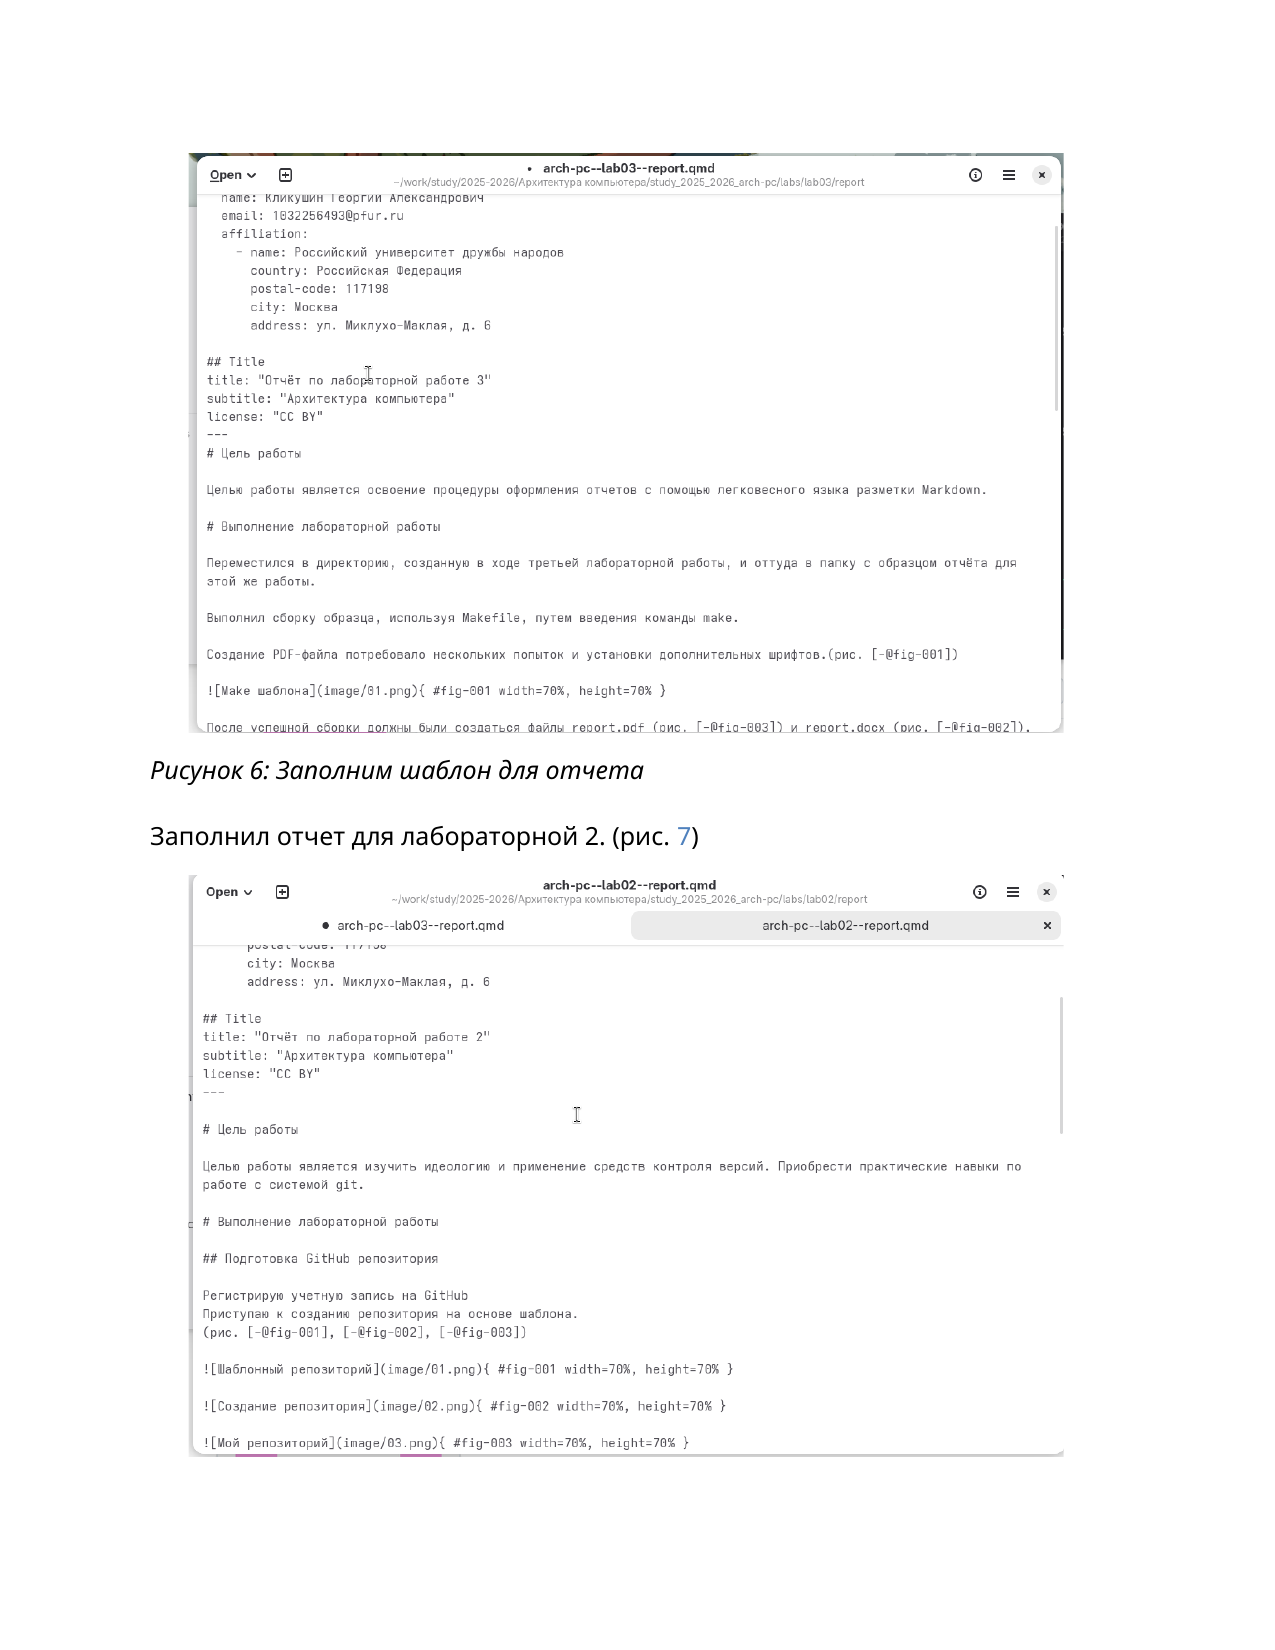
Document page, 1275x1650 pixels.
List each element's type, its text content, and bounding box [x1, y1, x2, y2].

text Заполнил отчет для лабораторной 2. (рис. 7) [150, 818, 1125, 852]
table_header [139, 871, 1114, 1461]
table_header Рисунок 6: Заполним шаблон для отчета [139, 150, 1114, 799]
picture [188, 153, 1064, 733]
picture [188, 875, 1064, 1457]
